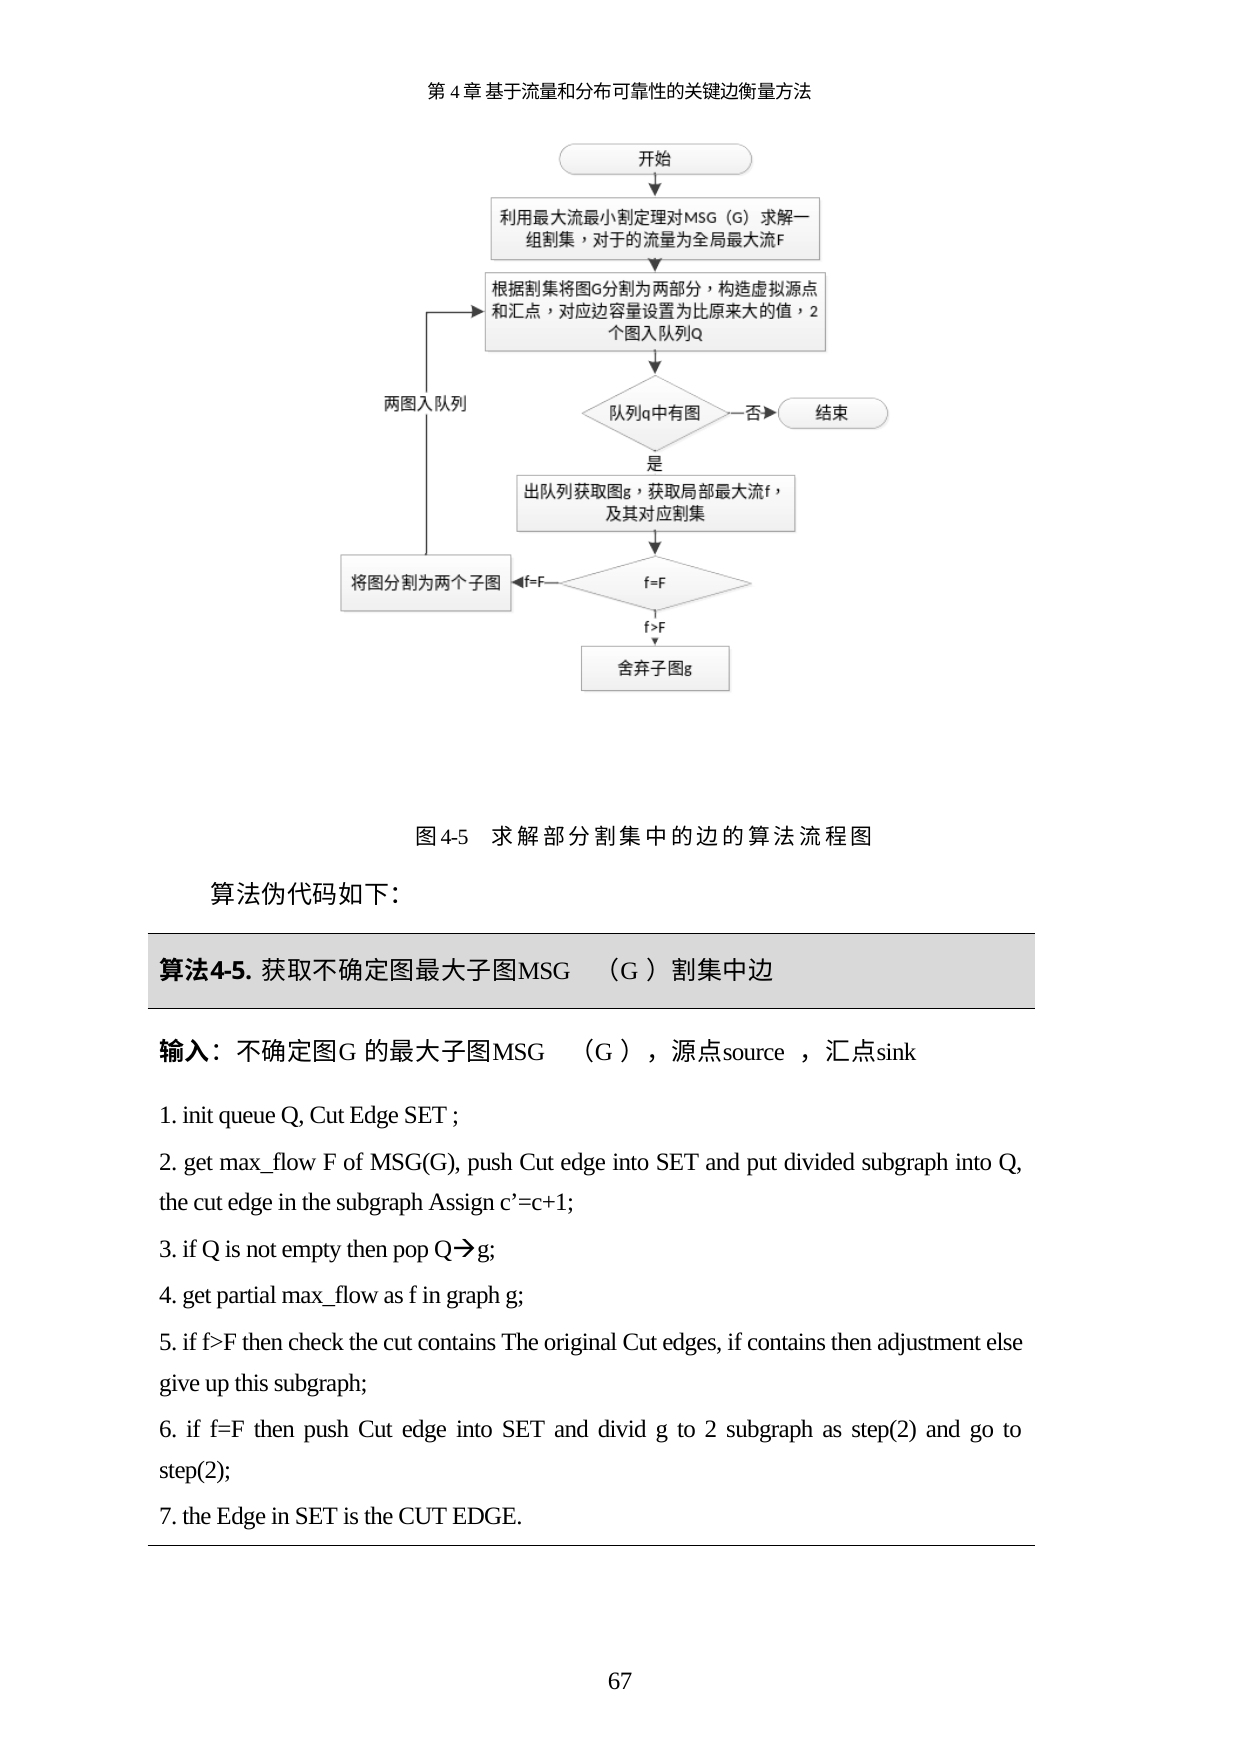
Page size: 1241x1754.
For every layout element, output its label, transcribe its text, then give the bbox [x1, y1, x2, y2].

table_header 算法4-5. 获取不确定图最大子图MSG（G）割集中边 [148, 934, 1035, 1008]
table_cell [148, 1009, 1035, 1545]
text 图4-5 求解部分割集中的边的算法流程图 [159, 818, 1081, 852]
text 算法伪代码如下： [159, 858, 1081, 926]
